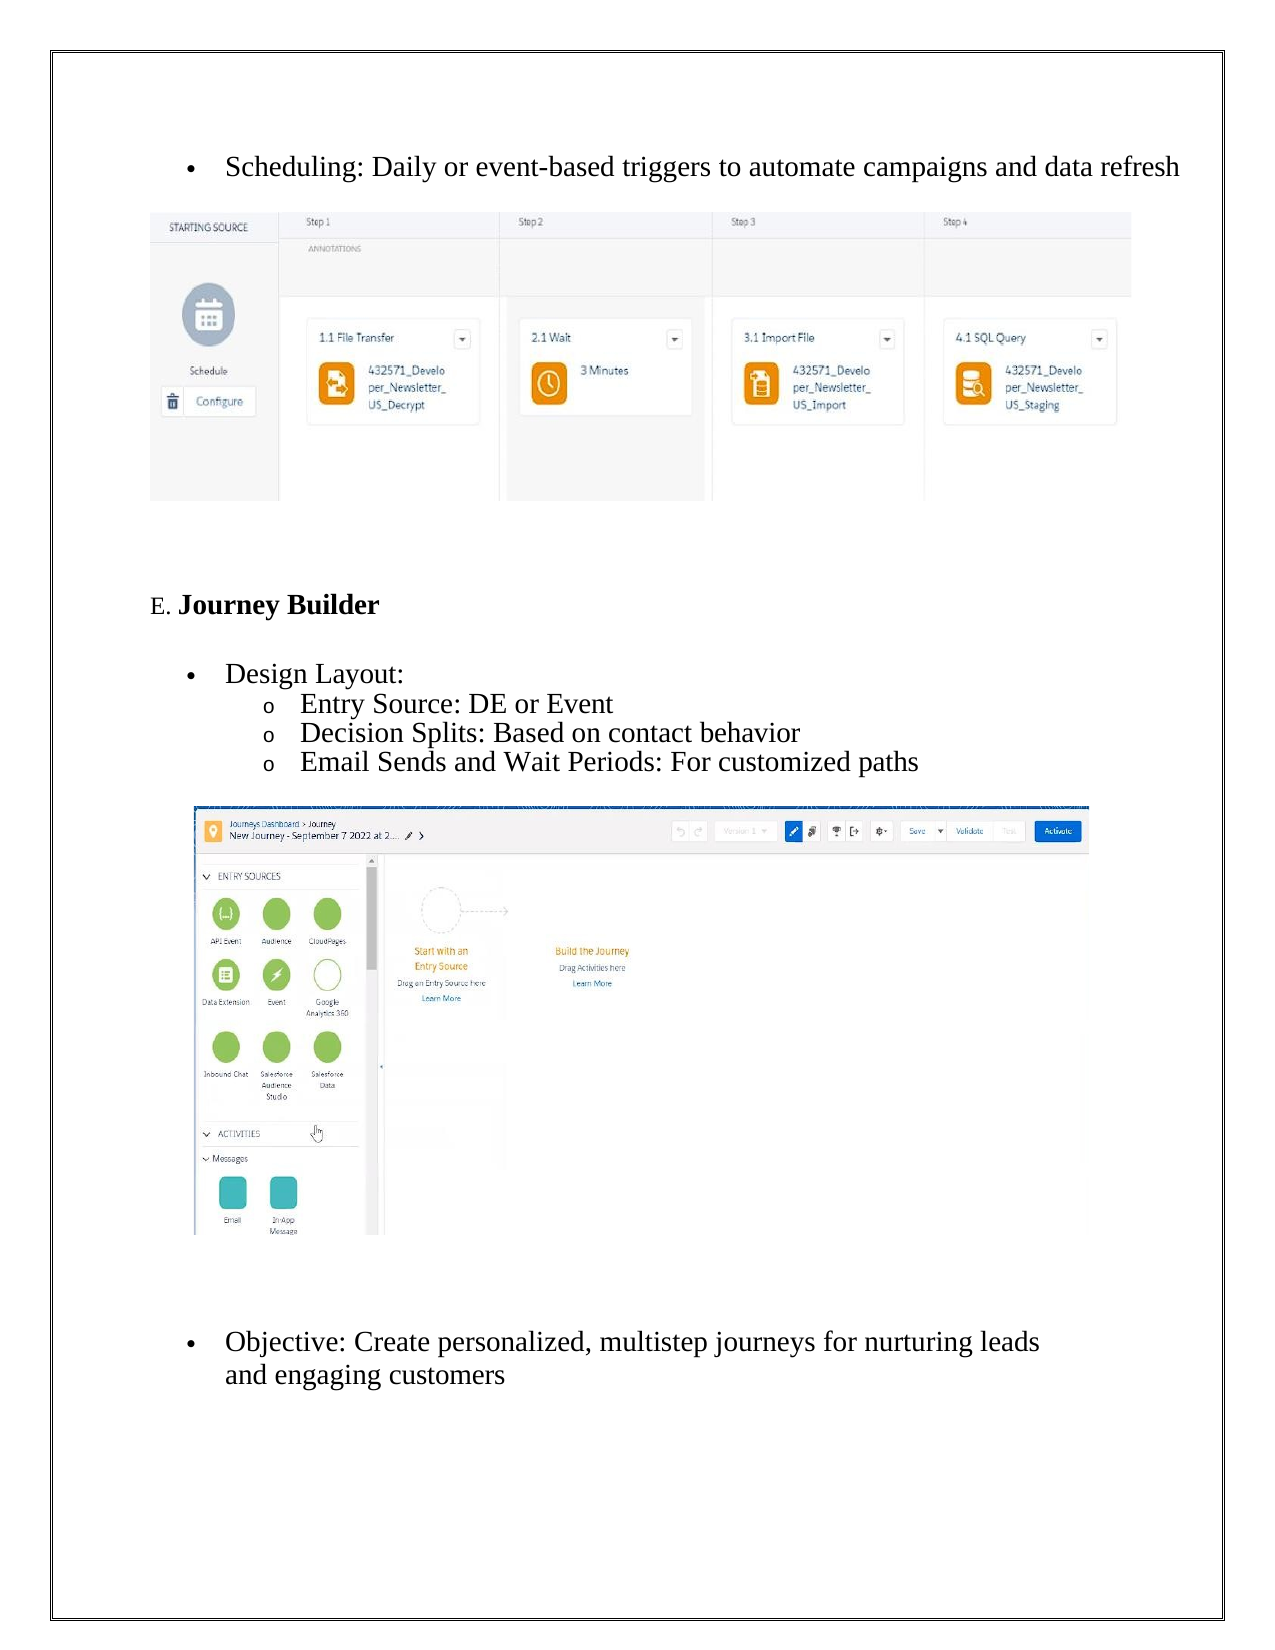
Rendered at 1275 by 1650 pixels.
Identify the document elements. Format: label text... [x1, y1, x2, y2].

picture [193, 806, 1090, 1235]
list Scheduling: Daily or event-based triggers to automate campaigns and data refresh [187, 149, 1200, 183]
list Decision Splits: Based on contact behavior [262, 719, 1200, 748]
subtitle Journey Builder [150, 587, 1200, 620]
list Objective: Create personalized, multistep journeys for nurturing leads and engaging customers [187, 1324, 1064, 1391]
list Design Layout: [187, 656, 1200, 690]
picture [150, 212, 1132, 501]
list Entry Source: DE or Event [262, 690, 1200, 719]
list Email Sends and Wait Periods: For customized paths [262, 748, 1200, 777]
